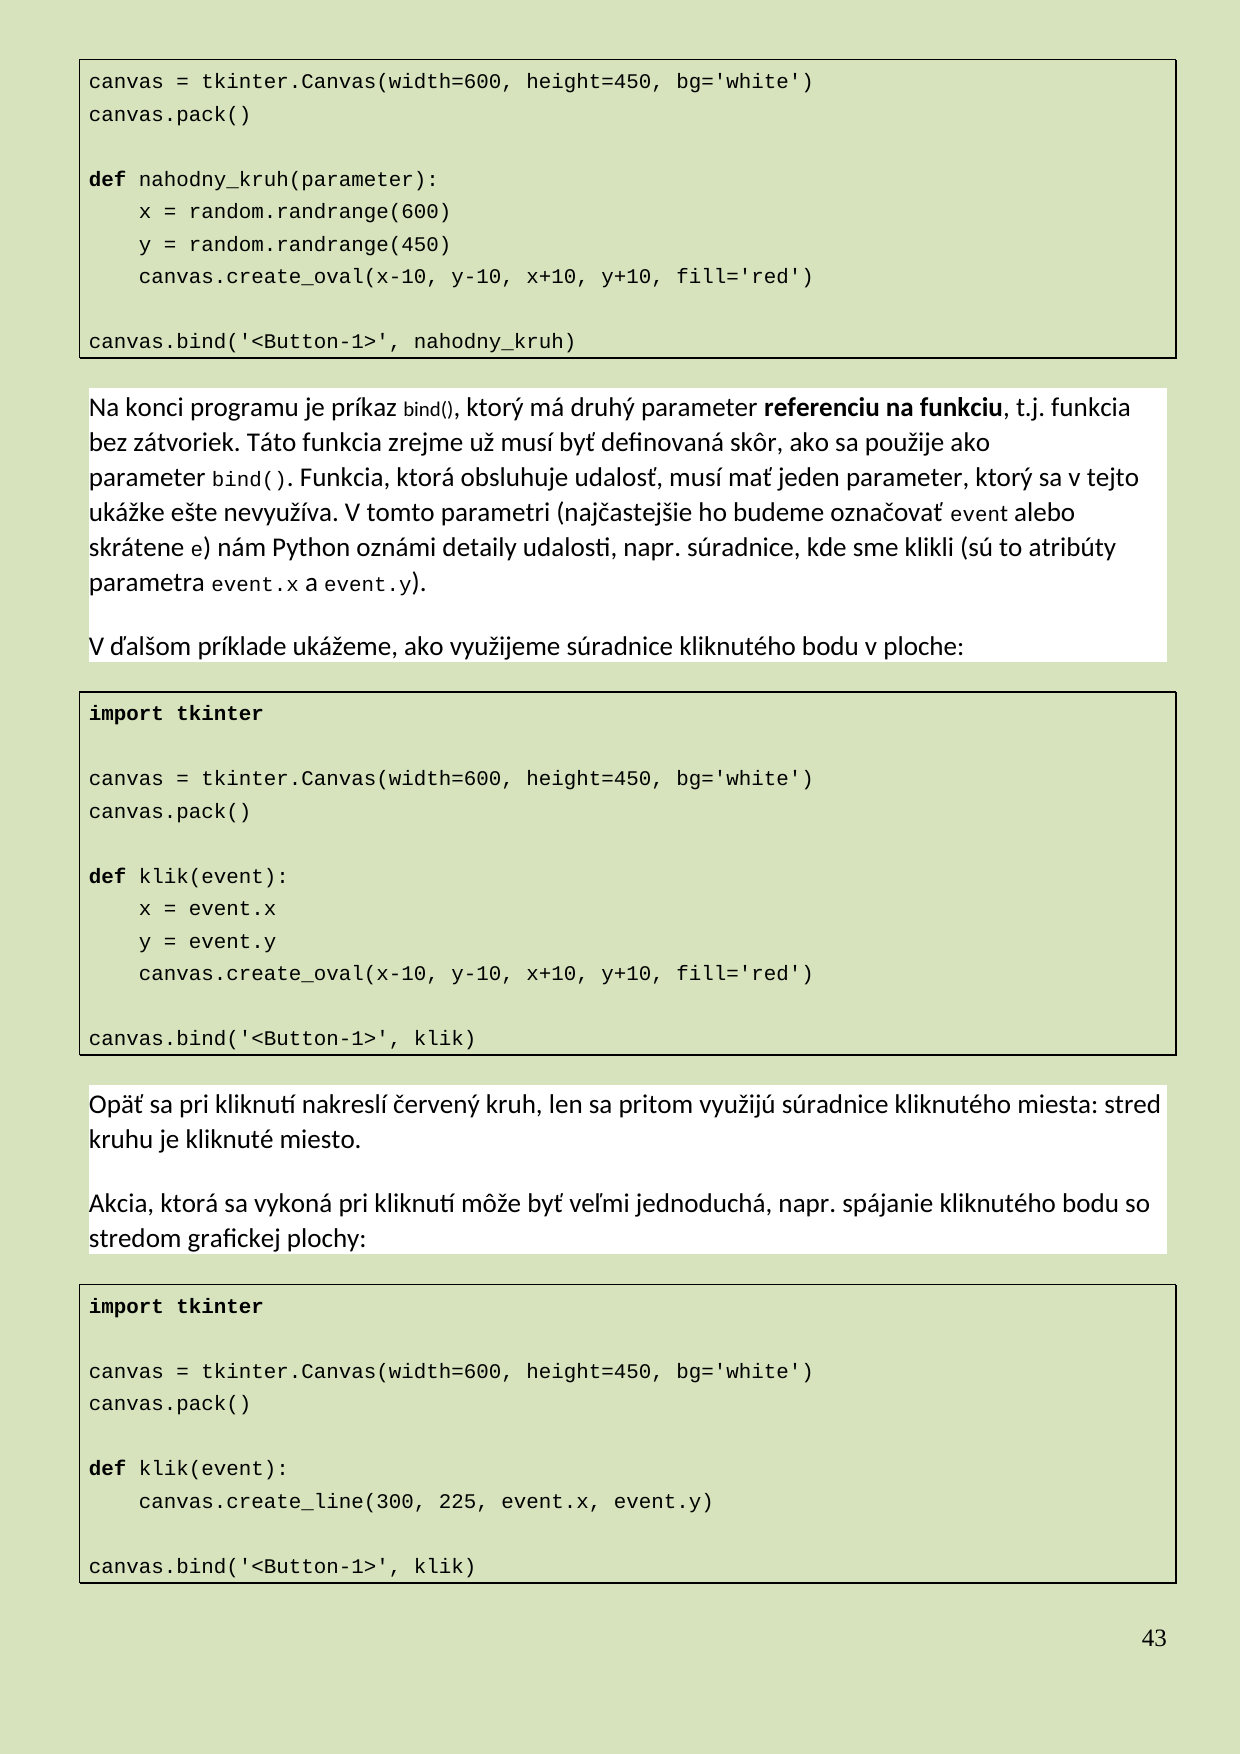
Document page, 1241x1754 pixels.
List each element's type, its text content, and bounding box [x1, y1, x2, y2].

text V ďalšom príklade ukážeme, ako využijeme súradnice kliknutého bodu v ploche: [89, 627, 1167, 662]
text Na konci programu je príkaz bind(), ktorý má druhý parameter referenciu na funkciu, t.j. funkcia bez zátvoriek. Táto funkcia zrejme už musí byť definovaná skôr, ako sa použije ako parameter bind(). Funkcia, ktorá obsluhuje udalosť, musí mať jeden parameter, ktorý sa v tejto ukážke ešte nevyužíva. V tomto parametri (najčastejšie ho budeme označovať event alebo skrátene e) nám Python oznámi detaily udalosti, napr. súradnice, kde sme klikli (sú to atribúty parametra event.x a event.y). [89, 388, 1167, 598]
text x = random.randrange(600) [89, 192, 1167, 225]
text y = random.randrange(450) [89, 225, 1167, 257]
text canvas.pack() [89, 95, 1167, 127]
text def nahodny_kruh(parameter): [89, 160, 1167, 192]
text def klik(event): [89, 1449, 1167, 1482]
text x = event.x [89, 889, 1167, 922]
text y = event.y [89, 922, 1167, 954]
text canvas = tkinter.Canvas(width=600, height=450, bg='white') [80, 60, 1175, 95]
text canvas = tkinter.Canvas(width=600, height=450, bg='white') [89, 1352, 1167, 1384]
text def klik(event): [89, 857, 1167, 889]
text canvas.create_oval(x-10, y-10, x+10, y+10, fill='red') [89, 954, 1167, 987]
text import tkinter [80, 693, 1175, 727]
text Akcia, ktorá sa vykoná pri kliknutí môže byť veľmi jednoduchá, napr. spájanie kliknutého bodu so stredom grafickej plochy: [89, 1184, 1167, 1254]
text canvas.pack() [89, 1384, 1167, 1417]
text canvas.bind('<Button-1>', klik) [80, 1544, 1175, 1582]
text canvas = tkinter.Canvas(width=600, height=450, bg='white') [89, 759, 1167, 792]
text canvas.bind('<Button-1>', nahodny_kruh) [80, 319, 1175, 357]
text canvas.create_line(300, 225, event.x, event.y) [89, 1482, 1167, 1514]
text canvas.create_oval(x-10, y-10, x+10, y+10, fill='red') [89, 257, 1167, 290]
text Opäť sa pri kliknutí nakreslí červený kruh, len sa pritom využijú súradnice kliknutého miesta: stred kruhu je kliknuté miesto. [89, 1085, 1167, 1155]
text canvas.bind('<Button-1>', klik) [80, 1016, 1175, 1054]
text import tkinter [80, 1285, 1175, 1319]
text canvas.pack() [89, 792, 1167, 824]
